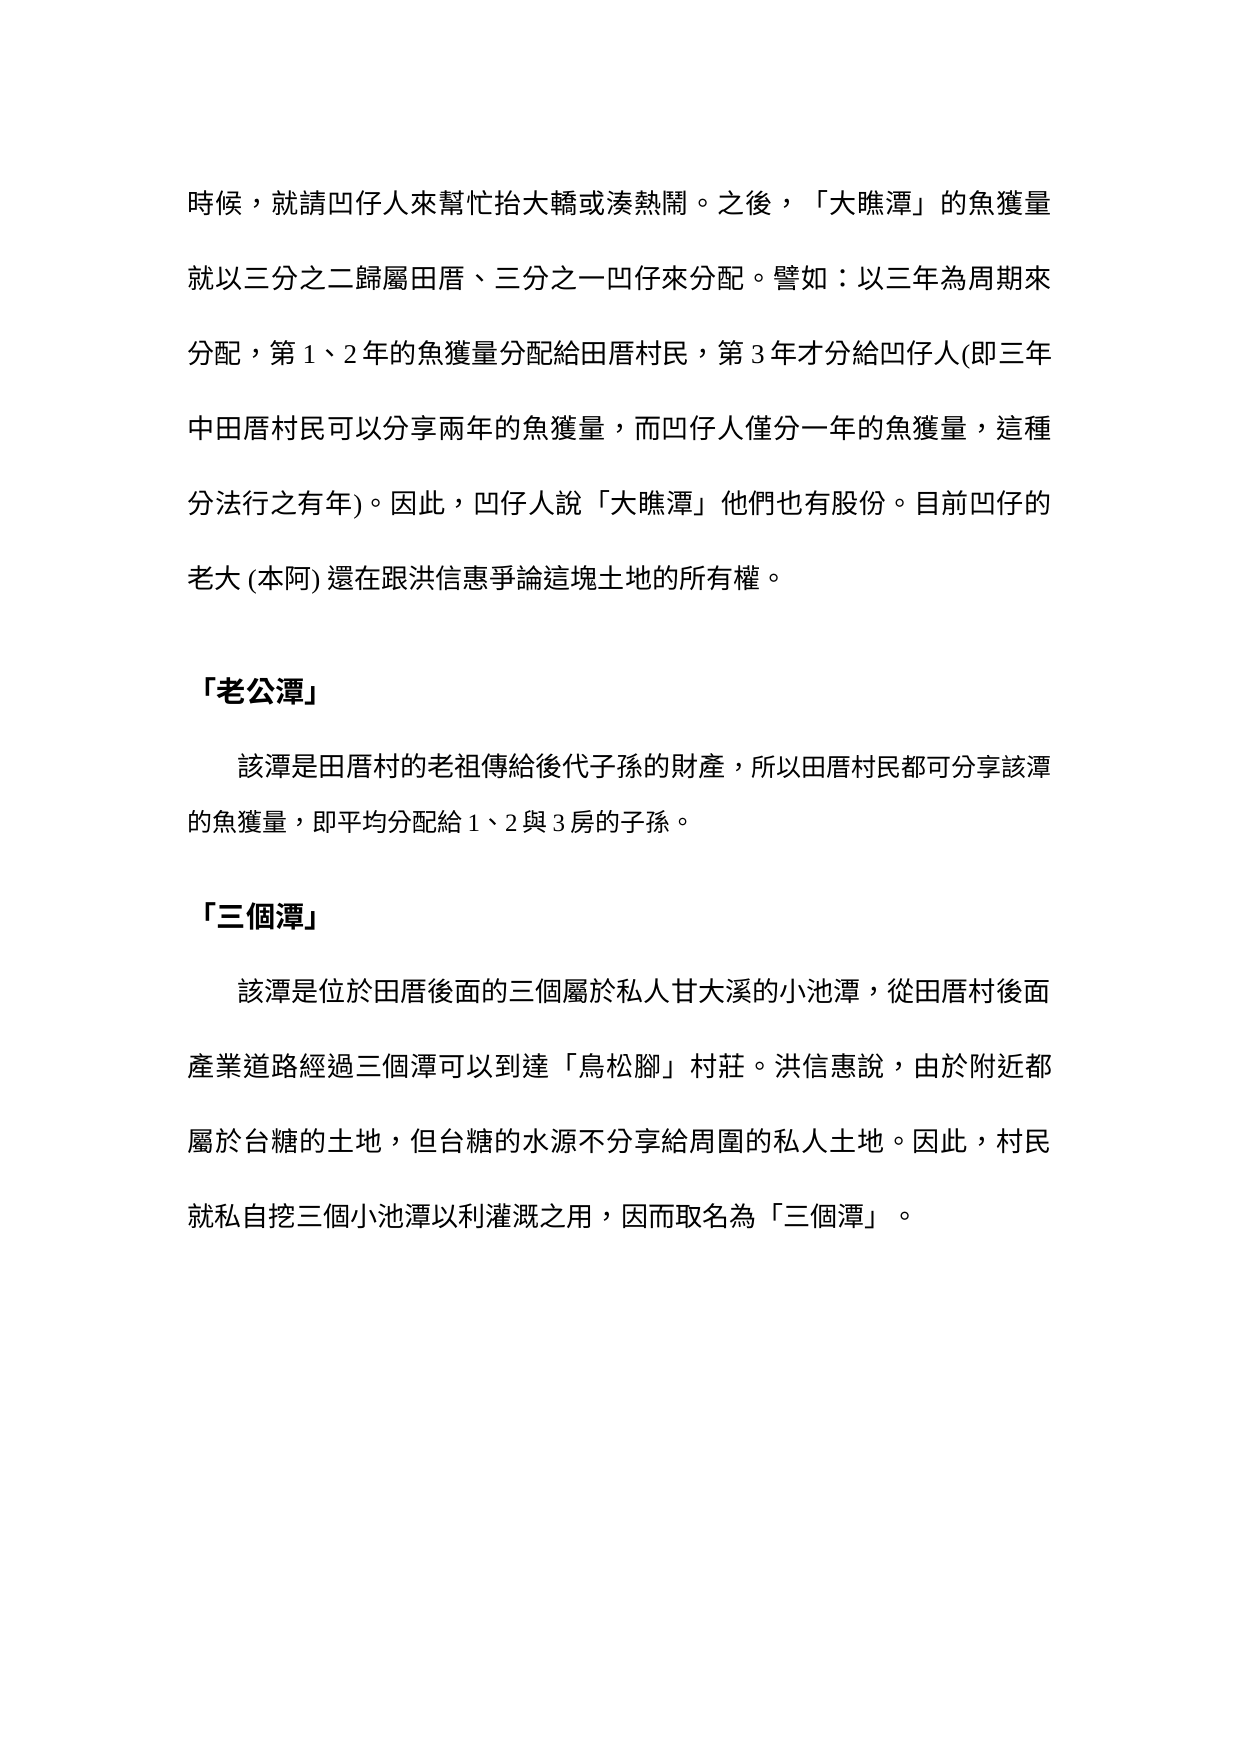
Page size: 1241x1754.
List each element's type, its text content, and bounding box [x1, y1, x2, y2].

text 「老公潭」 [187, 652, 1053, 727]
text 該潭是田厝村的老祖傳給後代子孫的財產，所以田厝村民都可分享該潭的魚獲量，即平均分配給1、2與3房的子孫。 [187, 727, 1053, 839]
text 該潭是位於田厝後面的三個屬於私人甘大溪的小池潭，從田厝村後面產業道路經過三個潭可以到達「鳥松腳」村莊。洪信惠說，由於附近都屬於台糖的土地，但台糖的水源不分享給周圍的私人土地。因此，村民就私自挖三個小池潭以利灌溉之用，因而取名為「三個潭」。 [187, 952, 1053, 1252]
text 「三個潭」 [187, 877, 1053, 952]
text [187, 164, 1053, 614]
